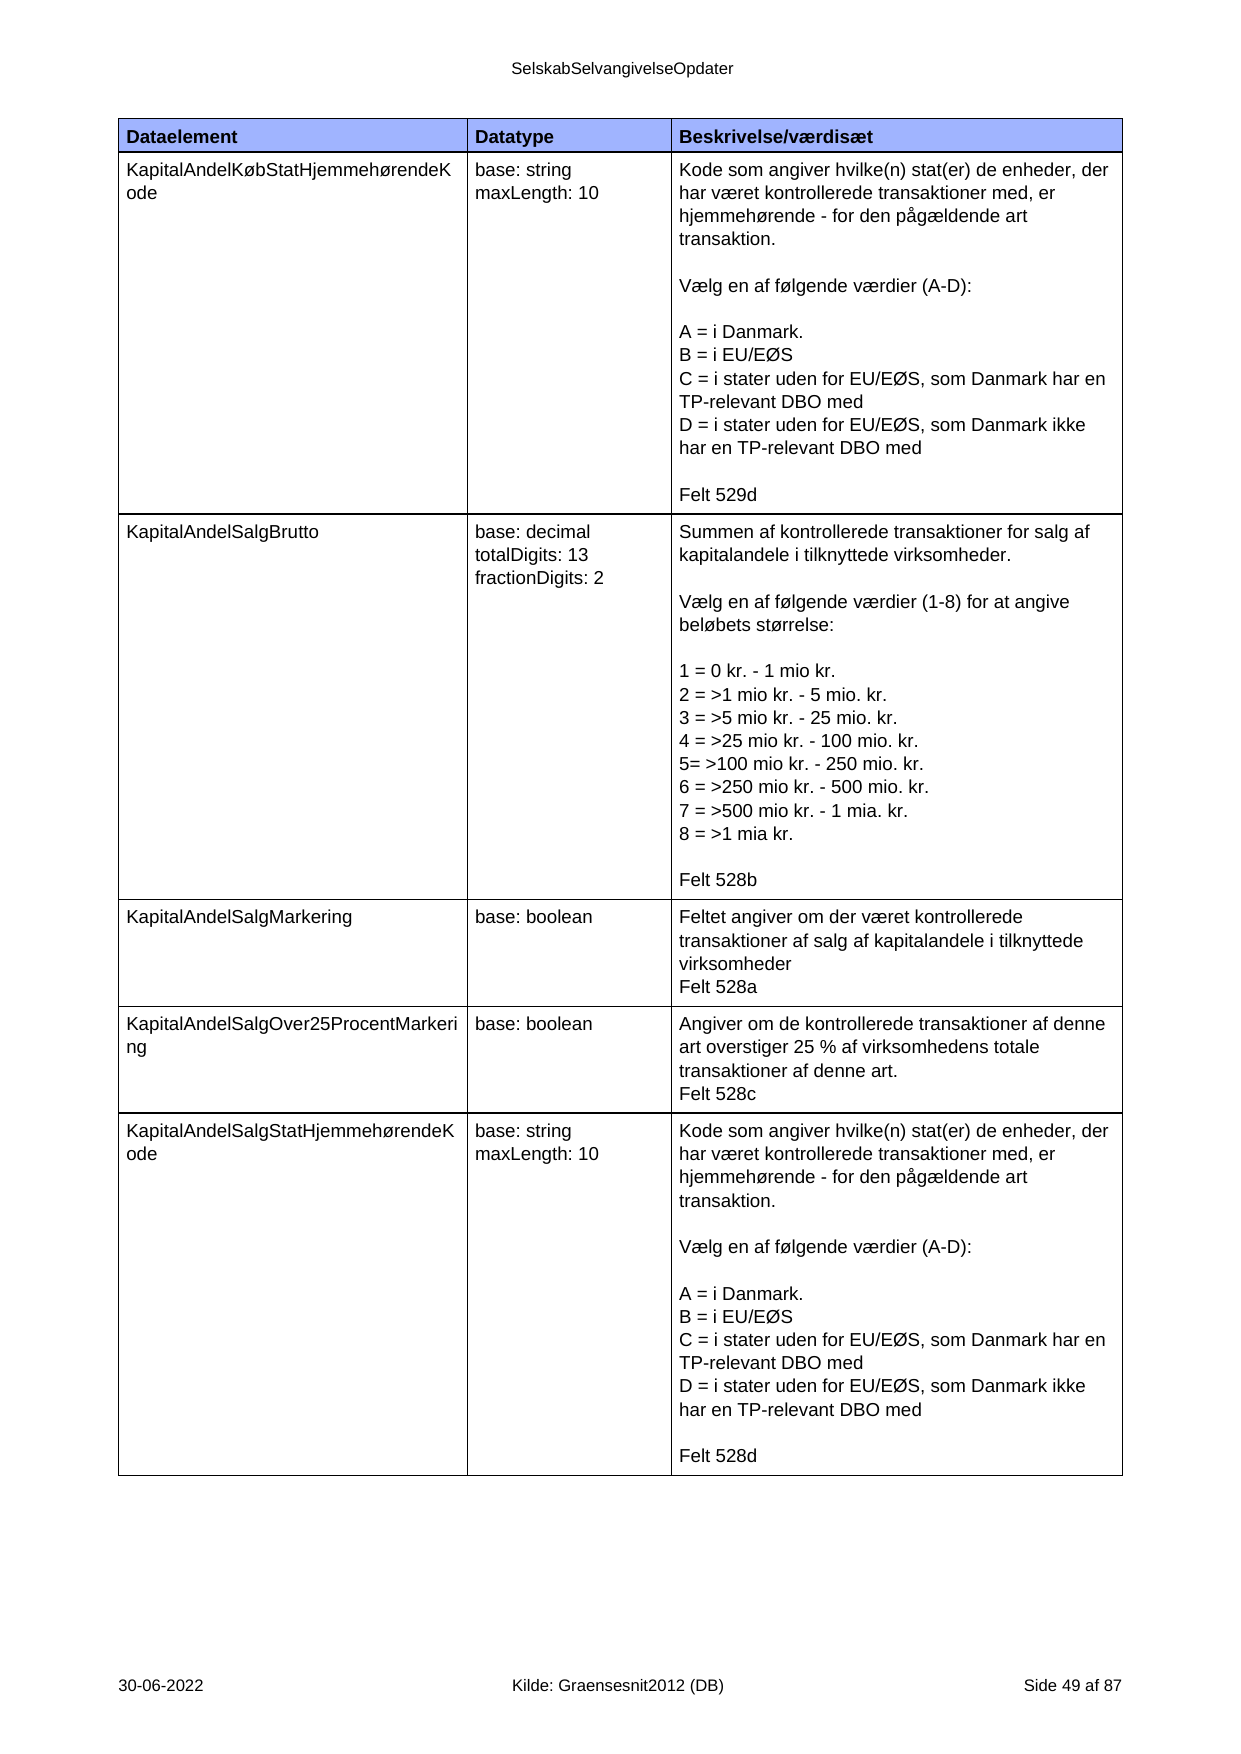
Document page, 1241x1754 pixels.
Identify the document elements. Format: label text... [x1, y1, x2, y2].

table_cell Kode som angiver hvilke(n) stat(er) de enheder, der har været kontrollerede transaktioner med, er hjemmehørende - for den pågældende art transaktion. Vælg en af følgende værdier (A-D): A = i Danmark. B = i EU/EØS C = i stater uden for EU/EØS, som Danmark har en TP-relevant DBO med D = i stater uden for EU/EØS, som Danmark ikke har en TP-relevant DBO med Felt 529d [672, 153, 1122, 513]
table_cell base: boolean [468, 900, 671, 1006]
table_header Datatype [468, 119, 671, 151]
table_header Beskrivelse/værdisæt [672, 119, 1122, 151]
table_cell Feltet angiver om der været kontrollerede transaktioner af salg af kapitalandele i tilknyttede virksomheder Felt 528a [672, 900, 1122, 1006]
table_cell KapitalAndelSalgStatHjemmehørendeKode [119, 1114, 467, 1474]
table_cell Summen af kontrollerede transaktioner for salg af kapitalandele i tilknyttede virksomheder. Vælg en af følgende værdier (1-8) for at angive beløbets størrelse: 1 = 0 kr. - 1 mio kr. 2 = >1 mio kr. - 5 mio. kr. 3 = >5 mio kr. - 25 mio. kr. 4 = >25 mio kr. - 100 mio. kr. 5= >100 mio kr. - 250 mio. kr. 6 = >250 mio kr. - 500 mio. kr. 7 = >500 mio kr. - 1 mia. kr. 8 = >1 mia kr. Felt 528b [672, 515, 1122, 899]
table_cell KapitalAndelKøbStatHjemmehørendeKode [119, 153, 467, 513]
table_cell base: boolean [468, 1007, 671, 1112]
table_cell KapitalAndelSalgMarkering [119, 900, 467, 1006]
table_header Dataelement [119, 119, 467, 151]
table_cell Angiver om de kontrollerede transaktioner af denne art overstiger 25 % af virksomhedens totale transaktioner af denne art. Felt 528c [672, 1007, 1122, 1112]
table_cell Kode som angiver hvilke(n) stat(er) de enheder, der har været kontrollerede transaktioner med, er hjemmehørende - for den pågældende art transaktion. Vælg en af følgende værdier (A-D): A = i Danmark. B = i EU/EØS C = i stater uden for EU/EØS, som Danmark har en TP-relevant DBO med D = i stater uden for EU/EØS, som Danmark ikke har en TP-relevant DBO med Felt 528d [672, 1114, 1122, 1474]
table_cell KapitalAndelSalgOver25ProcentMarkering [119, 1007, 467, 1112]
table_cell base: string maxLength: 10 [468, 153, 671, 513]
table_cell base: string maxLength: 10 [468, 1114, 671, 1474]
table_cell KapitalAndelSalgBrutto [119, 515, 467, 899]
table_cell base: decimal totalDigits: 13 fractionDigits: 2 [468, 515, 671, 899]
